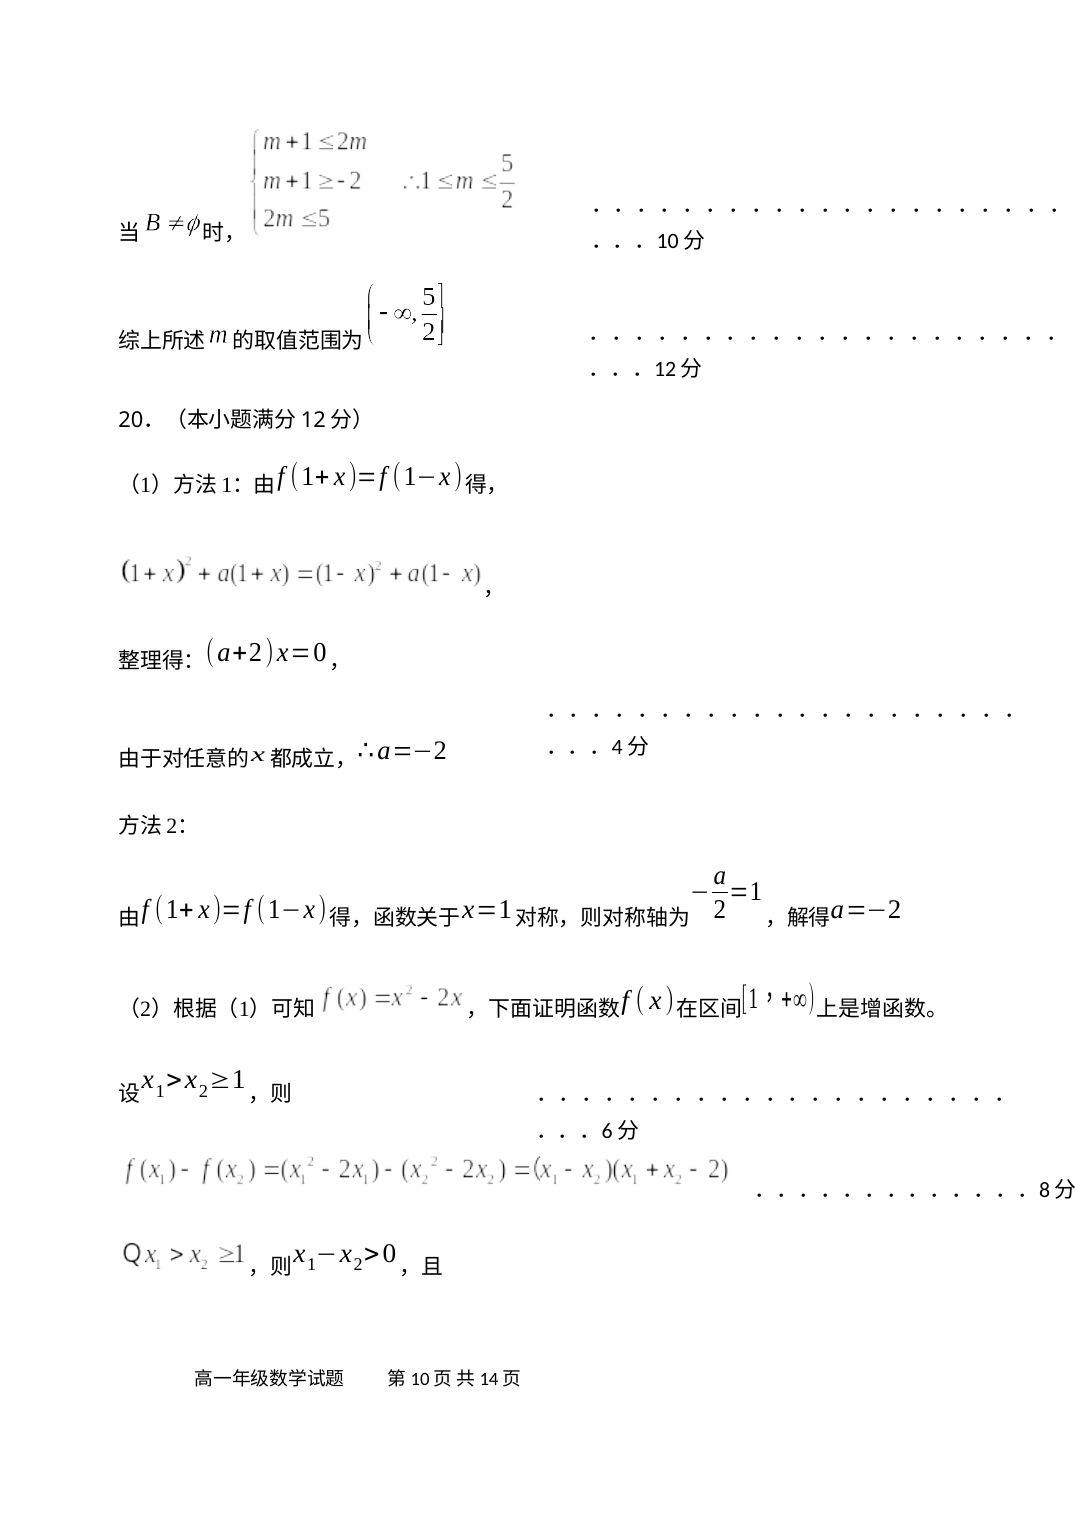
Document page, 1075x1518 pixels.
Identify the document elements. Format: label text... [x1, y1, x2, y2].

text 方法2： [118, 808, 957, 840]
text 20．（本小题满分12分） [118, 402, 957, 434]
text ， [118, 550, 957, 615]
text 当时， [118, 123, 957, 253]
text 整理得：， [118, 636, 957, 701]
text （1）方法1：由得， [118, 460, 957, 525]
text 设，则 [118, 1065, 957, 1130]
text ，则，且 [118, 1237, 957, 1302]
text 综上所述的取值范围为 [118, 279, 957, 376]
text 由得，函数关于对称，则对称轴为，解得 [118, 861, 957, 958]
text 由于对任意的都成立， [118, 722, 957, 787]
list 根据（1）可知，下面证明函数在区间上是增函数。 [118, 979, 957, 1044]
